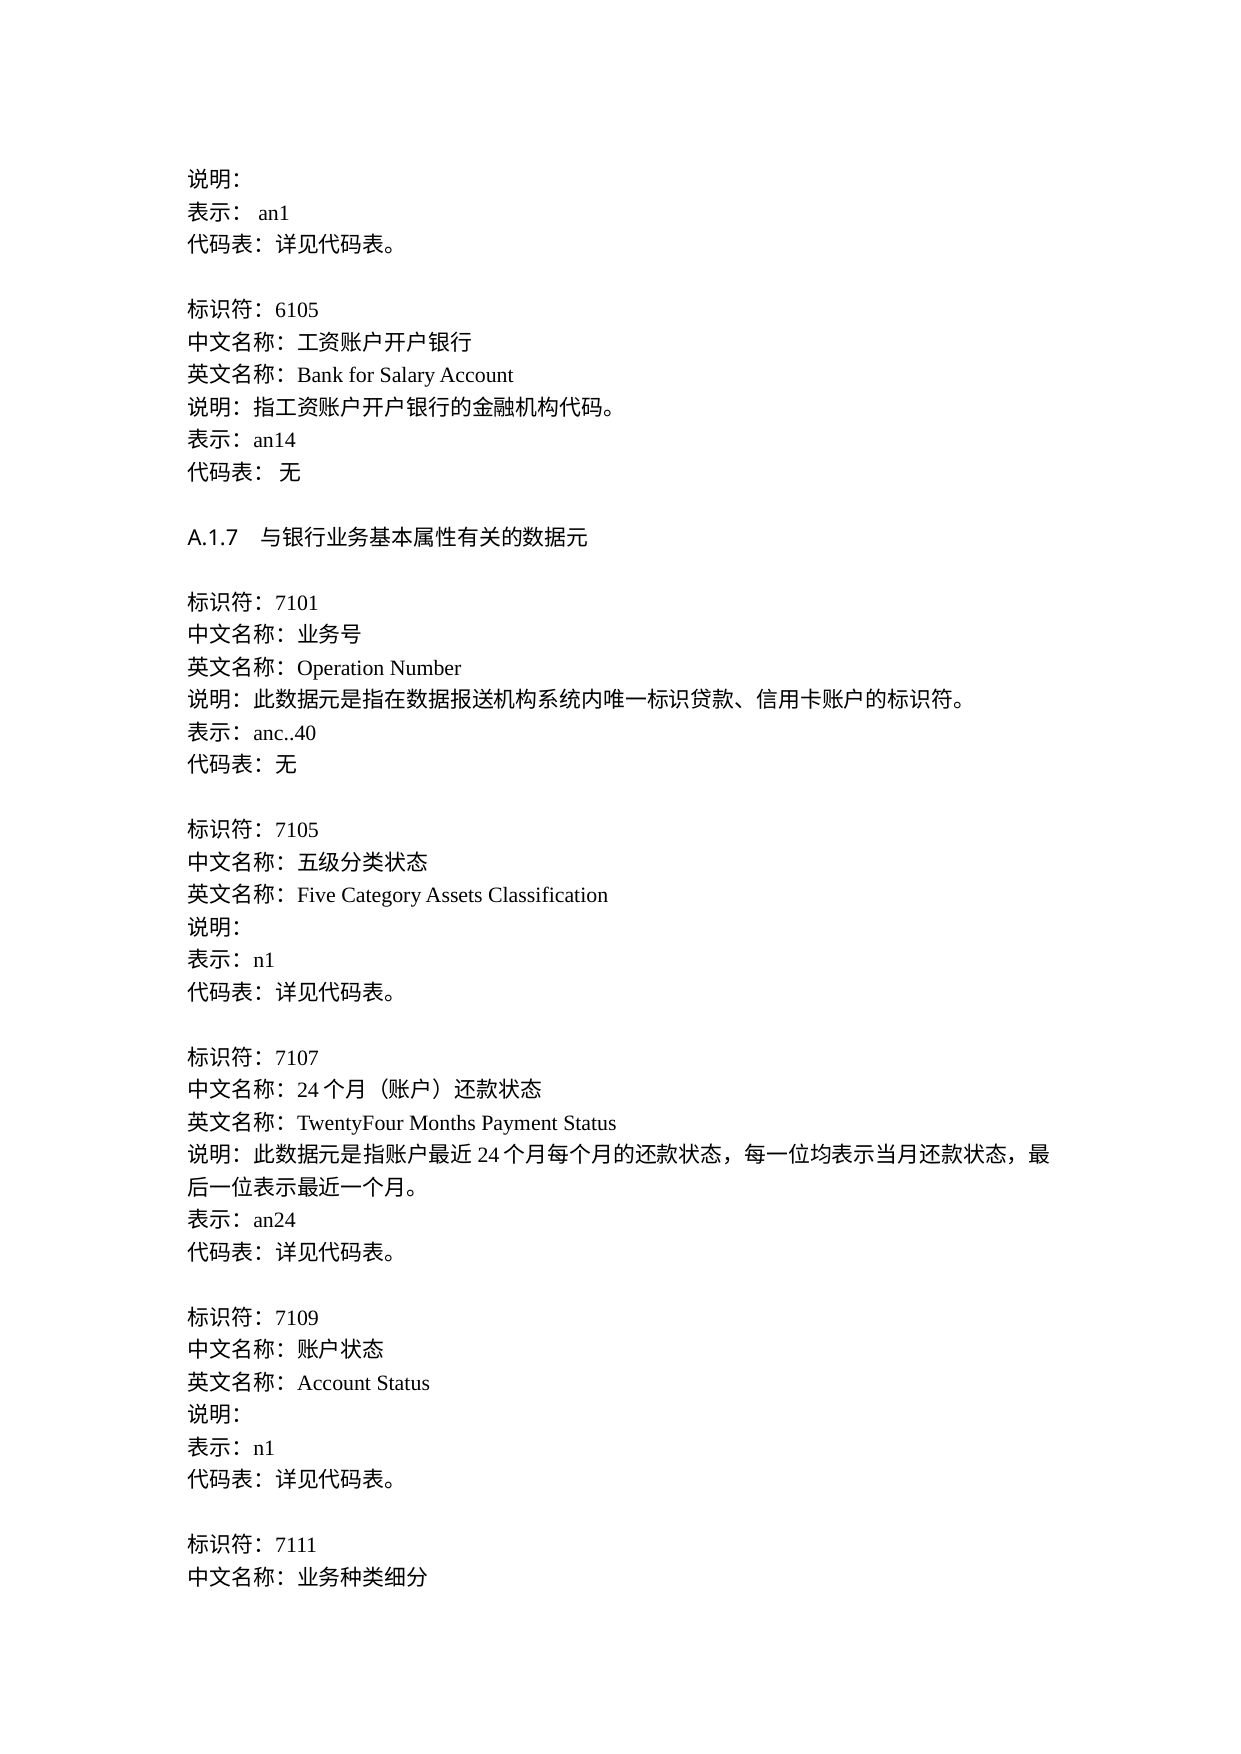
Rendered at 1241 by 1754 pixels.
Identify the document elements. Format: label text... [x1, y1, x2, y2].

text 标识符：7105 [187, 812, 1053, 844]
text 中文名称：24个月（账户）还款状态 [187, 1072, 1053, 1104]
text 说明：此数据元是指账户最近24个月每个月的还款状态，每一位均表示当月还款状态，最后一位表示最近一个月。 [187, 1137, 1053, 1202]
text 代码表：无 [187, 747, 1053, 779]
text 标识符：7109 [187, 1299, 1053, 1332]
text 标识符：6105 [187, 292, 1053, 324]
text 代码表：详见代码表。 [187, 227, 1053, 259]
text 代码表：详见代码表。 [187, 1462, 1053, 1494]
text 英文名称：Five Category Assets Classification [187, 877, 1053, 909]
text 说明：此数据元是指在数据报送机构系统内唯一标识贷款、信用卡账户的标识符。 [187, 682, 1053, 714]
text 表示：an24 [187, 1202, 1053, 1234]
text 英文名称：TwentyFour Months Payment Status [187, 1104, 1053, 1137]
text 英文名称：Bank for Salary Account [187, 357, 1053, 389]
text 英文名称：Operation Number [187, 649, 1053, 682]
text 说明： [187, 162, 1053, 194]
text 标识符：7111 [187, 1527, 1053, 1559]
text 表示：n1 [187, 1429, 1053, 1462]
text 标识符：7101 [187, 584, 1053, 617]
text 表示：n1 [187, 942, 1053, 974]
text 中文名称：业务种类细分 [187, 1559, 1053, 1592]
text 表示：an14 [187, 422, 1053, 454]
text 说明：指工资账户开户银行的金融机构代码。 [187, 389, 1053, 422]
text 代码表：详见代码表。 [187, 1234, 1053, 1267]
text 标识符：7107 [187, 1039, 1053, 1072]
text 中文名称：业务号 [187, 617, 1053, 649]
text 中文名称：五级分类状态 [187, 844, 1053, 877]
text 表示： an1 [187, 194, 1053, 227]
text 中文名称：工资账户开户银行 [187, 324, 1053, 357]
text 说明： [187, 1397, 1053, 1429]
text 代码表：详见代码表。 [187, 974, 1053, 1007]
text 代码表： 无 [187, 454, 1053, 487]
text 中文名称：账户状态 [187, 1332, 1053, 1364]
text 英文名称：Account Status [187, 1364, 1053, 1397]
text 表示：anc..40 [187, 714, 1053, 747]
text 说明： [187, 909, 1053, 942]
list 与银行业务基本属性有关的数据元 [187, 519, 1053, 552]
